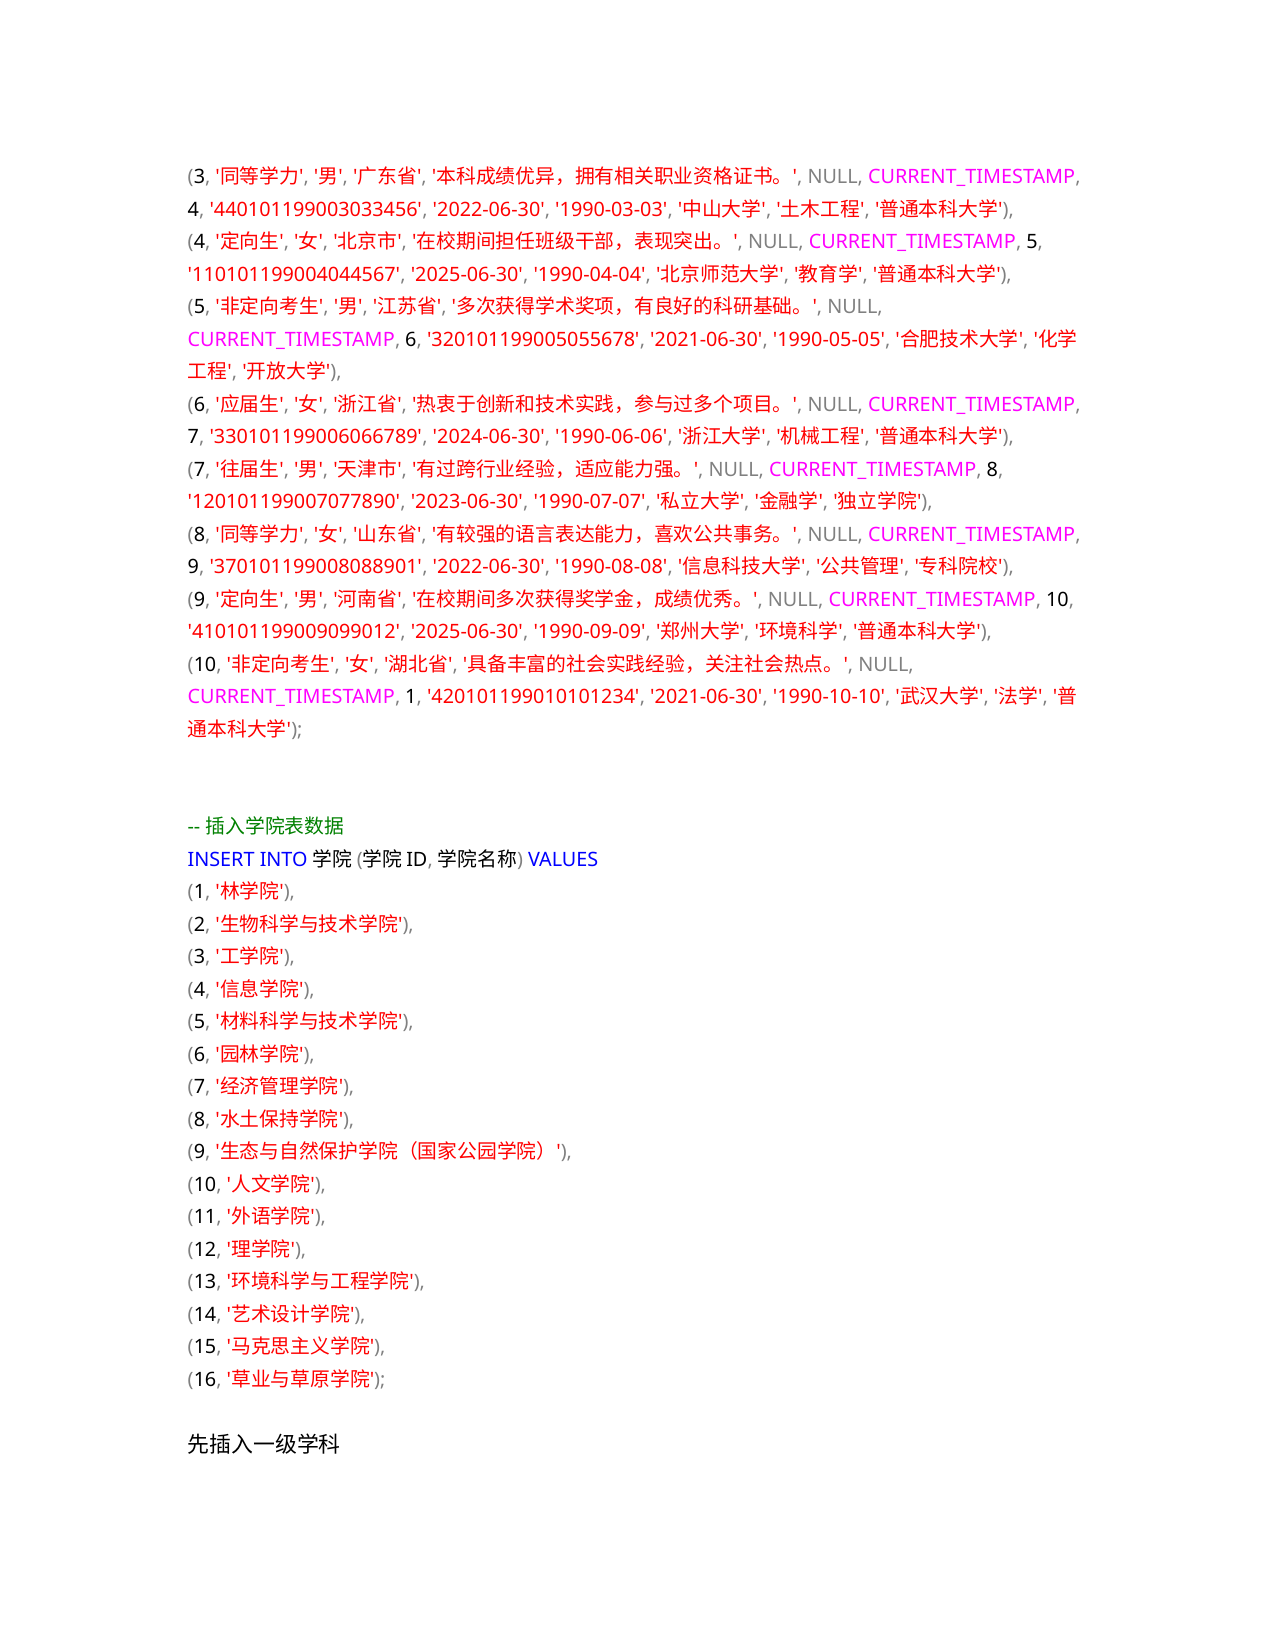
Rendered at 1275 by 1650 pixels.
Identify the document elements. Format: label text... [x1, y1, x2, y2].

text (10, '非定向考生', '女', '湖北省', '具备丰富的社会实践经验，关注社会热点。', NULL, CURRENT_TIMESTAMP, 1, '420101199010101234', '2021-06-30', '1990-10-10', '武汉大学', '法学', '普通本科大学'); [187, 646, 1087, 744]
text (11, '外语学院'), [187, 1199, 1087, 1231]
text (14, '艺术设计学院'), [187, 1296, 1087, 1329]
text (10, '人文学院'), [187, 1166, 1087, 1199]
text -- 插入学院表数据 [187, 809, 1087, 841]
text (13, '环境科学与工程学院'), [187, 1264, 1087, 1296]
text (6, '园林学院'), [187, 1036, 1087, 1069]
text (8, '同等学力', '女', '山东省', '有较强的语言表达能力，喜欢公共事务。', NULL, CURRENT_TIMESTAMP, 9, '370101199008088901', '2022-06-30', '1990-08-08', '信息科技大学', '公共管理', '专科院校'), [187, 516, 1087, 581]
text (4, '定向生', '女', '北京市', '在校期间担任班级干部，表现突出。', NULL, CURRENT_TIMESTAMP, 5, '110101199004044567', '2025-06-30', '1990-04-04', '北京师范大学', '教育学', '普通本科大学'), [187, 224, 1087, 289]
text (3, '同等学力', '男', '广东省', '本科成绩优异，拥有相关职业资格证书。', NULL, CURRENT_TIMESTAMP, 4, '440101199003033456', '2022-06-30', '1990-03-03', '中山大学', '土木工程', '普通本科大学'), [187, 159, 1087, 224]
text 先插入一级学科 [187, 1426, 1087, 1459]
text (7, '经济管理学院'), [187, 1069, 1087, 1101]
text (5, '非定向考生', '男', '江苏省', '多次获得学术奖项，有良好的科研基础。', NULL, CURRENT_TIMESTAMP, 6, '320101199005055678', '2021-06-30', '1990-05-05', '合肥技术大学', '化学工程', '开放大学'), [187, 289, 1087, 386]
text (9, '定向生', '男', '河南省', '在校期间多次获得奖学金，成绩优秀。', NULL, CURRENT_TIMESTAMP, 10, '410101199009099012', '2025-06-30', '1990-09-09', '郑州大学', '环境科学', '普通本科大学'), [187, 581, 1087, 646]
text (9, '生态与自然保护学院（国家公园学院）'), [187, 1134, 1087, 1166]
text (3, '工学院'), [187, 939, 1087, 971]
text (4, '信息学院'), [187, 971, 1087, 1004]
text (2, '生物科学与技术学院'), [187, 906, 1087, 939]
text (16, '草业与草原学院'); [187, 1361, 1087, 1394]
text (15, '马克思主义学院'), [187, 1329, 1087, 1361]
text (5, '材料科学与技术学院'), [187, 1004, 1087, 1036]
text (1, '林学院'), [187, 874, 1087, 906]
text (8, '水土保持学院'), [187, 1101, 1087, 1134]
text (6, '应届生', '女', '浙江省', '热衷于创新和技术实践，参与过多个项目。', NULL, CURRENT_TIMESTAMP, 7, '330101199006066789', '2024-06-30', '1990-06-06', '浙江大学', '机械工程', '普通本科大学'), [187, 386, 1087, 451]
text INSERT INTO 学院 (学院ID, 学院名称) VALUES [187, 841, 1087, 874]
text (7, '往届生', '男', '天津市', '有过跨行业经验，适应能力强。', NULL, CURRENT_TIMESTAMP, 8, '120101199007077890', '2023-06-30', '1990-07-07', '私立大学', '金融学', '独立学院'), [187, 451, 1087, 516]
text (12, '理学院'), [187, 1231, 1087, 1264]
